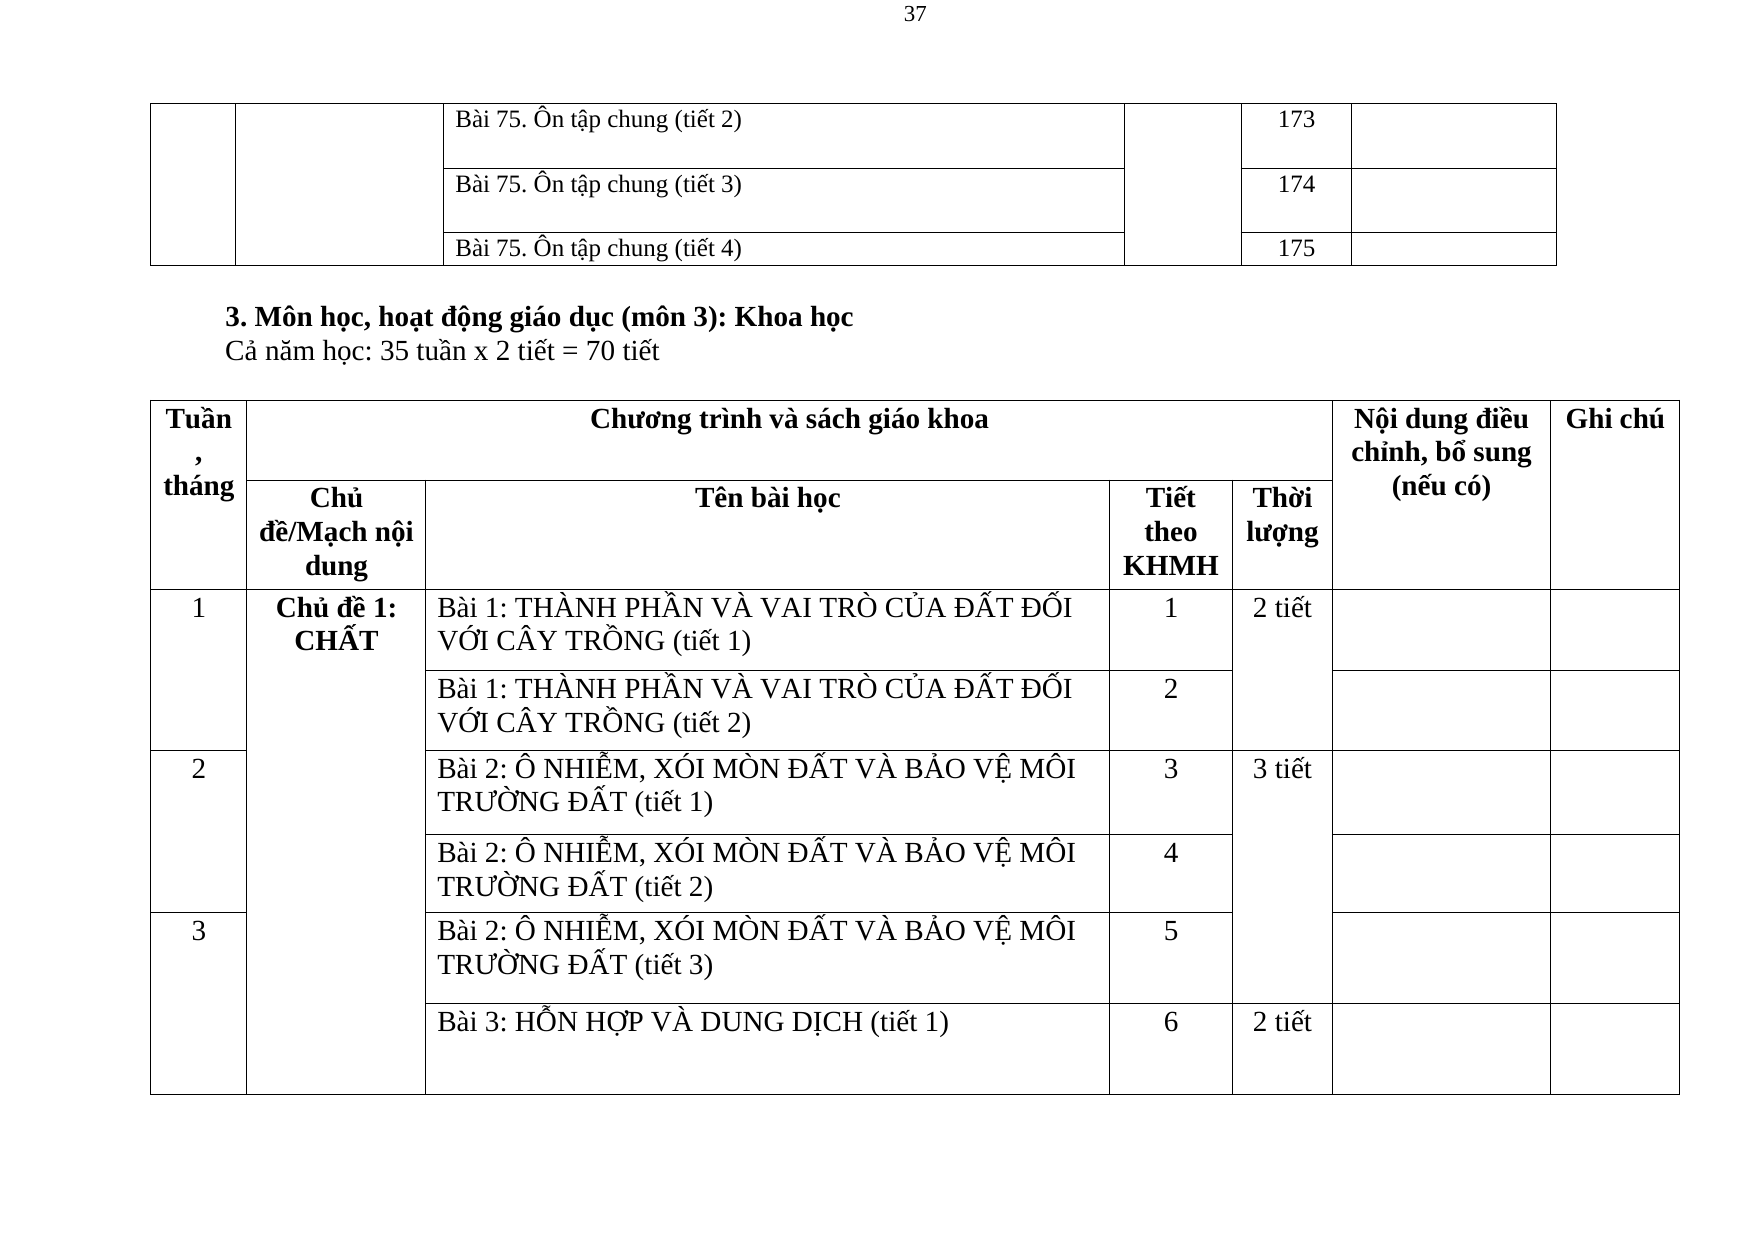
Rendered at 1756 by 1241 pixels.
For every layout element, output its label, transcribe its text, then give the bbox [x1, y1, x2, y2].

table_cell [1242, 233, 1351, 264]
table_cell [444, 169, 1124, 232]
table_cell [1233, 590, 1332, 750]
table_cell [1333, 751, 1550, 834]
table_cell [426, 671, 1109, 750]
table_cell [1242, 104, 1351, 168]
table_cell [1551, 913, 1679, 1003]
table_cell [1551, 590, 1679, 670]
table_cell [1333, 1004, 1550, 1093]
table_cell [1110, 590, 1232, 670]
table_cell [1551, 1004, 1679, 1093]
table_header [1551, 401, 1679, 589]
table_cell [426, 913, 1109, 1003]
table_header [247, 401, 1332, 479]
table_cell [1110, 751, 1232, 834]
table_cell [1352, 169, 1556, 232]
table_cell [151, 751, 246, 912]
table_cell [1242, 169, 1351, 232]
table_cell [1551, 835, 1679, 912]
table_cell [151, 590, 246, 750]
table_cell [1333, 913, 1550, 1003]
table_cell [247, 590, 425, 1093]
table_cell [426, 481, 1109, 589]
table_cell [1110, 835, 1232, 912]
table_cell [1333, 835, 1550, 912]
text Cả năm học: 35 tuần x 2 tiết = 70 tiết [150, 333, 1382, 366]
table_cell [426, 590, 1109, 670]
list 3. Môn học, hoạt động giáo dục (môn 3): Khoa học [150, 299, 1680, 333]
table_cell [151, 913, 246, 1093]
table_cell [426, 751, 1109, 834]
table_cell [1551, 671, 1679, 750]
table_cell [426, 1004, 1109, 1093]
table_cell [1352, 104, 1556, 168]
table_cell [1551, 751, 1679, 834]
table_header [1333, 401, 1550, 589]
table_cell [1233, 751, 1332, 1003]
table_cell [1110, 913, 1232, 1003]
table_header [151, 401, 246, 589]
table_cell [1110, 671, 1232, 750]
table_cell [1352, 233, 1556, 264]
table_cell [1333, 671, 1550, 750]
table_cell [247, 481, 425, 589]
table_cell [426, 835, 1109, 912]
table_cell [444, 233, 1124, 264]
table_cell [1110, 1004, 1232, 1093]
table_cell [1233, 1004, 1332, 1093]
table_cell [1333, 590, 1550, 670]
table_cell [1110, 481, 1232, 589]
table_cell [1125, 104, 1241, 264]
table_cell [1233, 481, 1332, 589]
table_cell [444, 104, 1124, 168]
